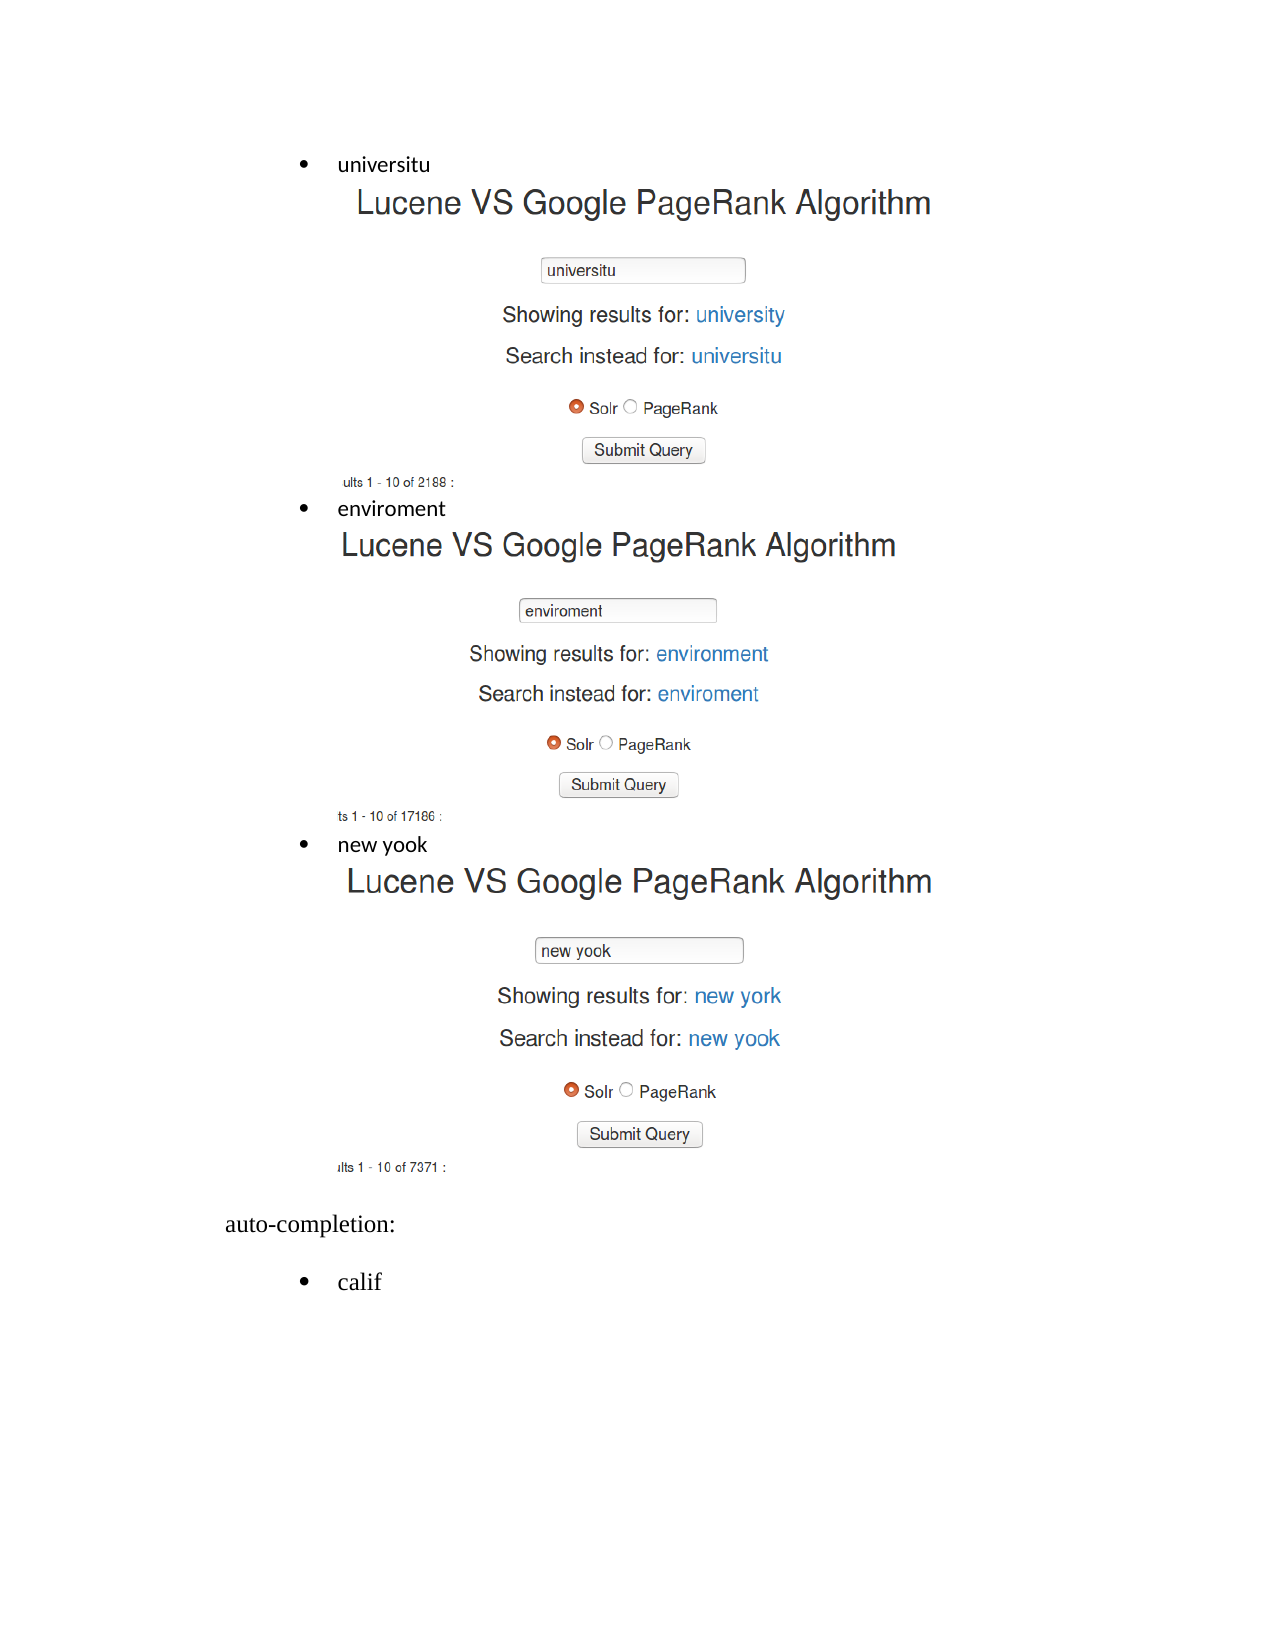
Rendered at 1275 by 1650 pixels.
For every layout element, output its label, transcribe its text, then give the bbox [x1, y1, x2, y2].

list universitu [300, 150, 1125, 178]
list calif [300, 1267, 1125, 1295]
picture [337, 524, 923, 829]
picture [342, 180, 966, 492]
picture [337, 860, 970, 1178]
list enviroment [300, 494, 1125, 522]
list new yook [300, 830, 1125, 858]
text auto-completion: [225, 1209, 1125, 1237]
